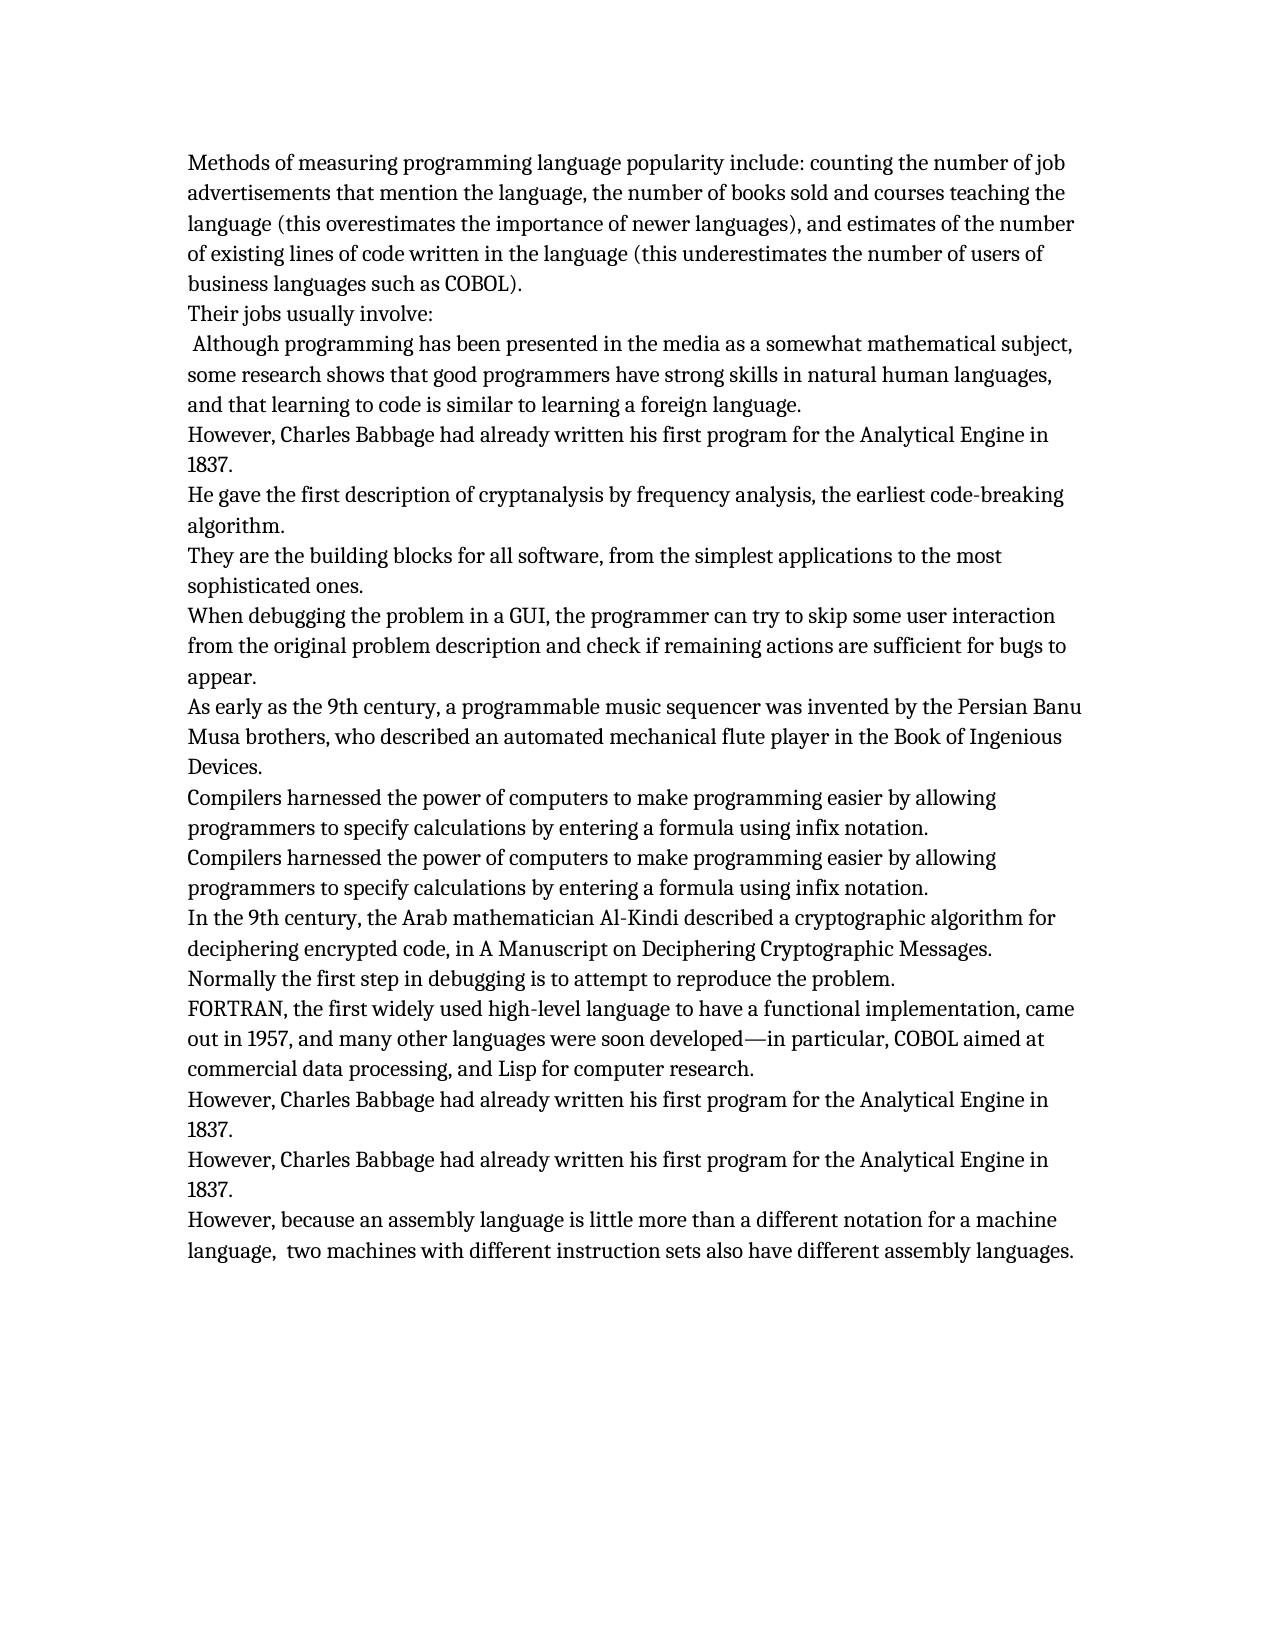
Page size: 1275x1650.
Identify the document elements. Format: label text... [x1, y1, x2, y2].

text Methods of measuring programming language popularity include: counting the number of job advertisements that mention the language, the number of books sold and courses teaching the language (this overestimates the importance of newer languages), and estimates of the number of existing lines of code written in the language (this underestimates the number of users of business languages such as COBOL). Their jobs usually involve: Although programming has been presented in the media as a somewhat mathematical subject, some research shows that good programmers have strong skills in natural human languages, and that learning to code is similar to learning a foreign language. However, Charles Babbage had already written his first program for the Analytical Engine in 1837. He gave the first description of cryptanalysis by frequency analysis, the earliest code-breaking algorithm. They are the building blocks for all software, from the simplest applications to the most sophisticated ones. When debugging the problem in a GUI, the programmer can try to skip some user interaction from the original problem description and check if remaining actions are sufficient for bugs to appear. As early as the 9th century, a programmable music sequencer was invented by the Persian Banu Musa brothers, who described an automated mechanical flute player in the Book of Ingenious Devices. Compilers harnessed the power of computers to make programming easier by allowing programmers to specify calculations by entering a formula using infix notation. Compilers harnessed the power of computers to make programming easier by allowing programmers to specify calculations by entering a formula using infix notation. In the 9th century, the Arab mathematician Al-Kindi described a cryptographic algorithm for deciphering encrypted code, in A Manuscript on Deciphering Cryptographic Messages. Normally the first step in debugging is to attempt to reproduce the problem. FORTRAN, the first widely used high-level language to have a functional implementation, came out in 1957, and many other languages were soon developed—in particular, COBOL aimed at commercial data processing, and Lisp for computer research. However, Charles Babbage had already written his first program for the Analytical Engine in 1837. However, Charles Babbage had already written his first program for the Analytical Engine in 1837. However, because an assembly language is little more than a different notation for a machine language, two machines with different instruction sets also have different assembly languages. [187, 150, 1087, 1264]
